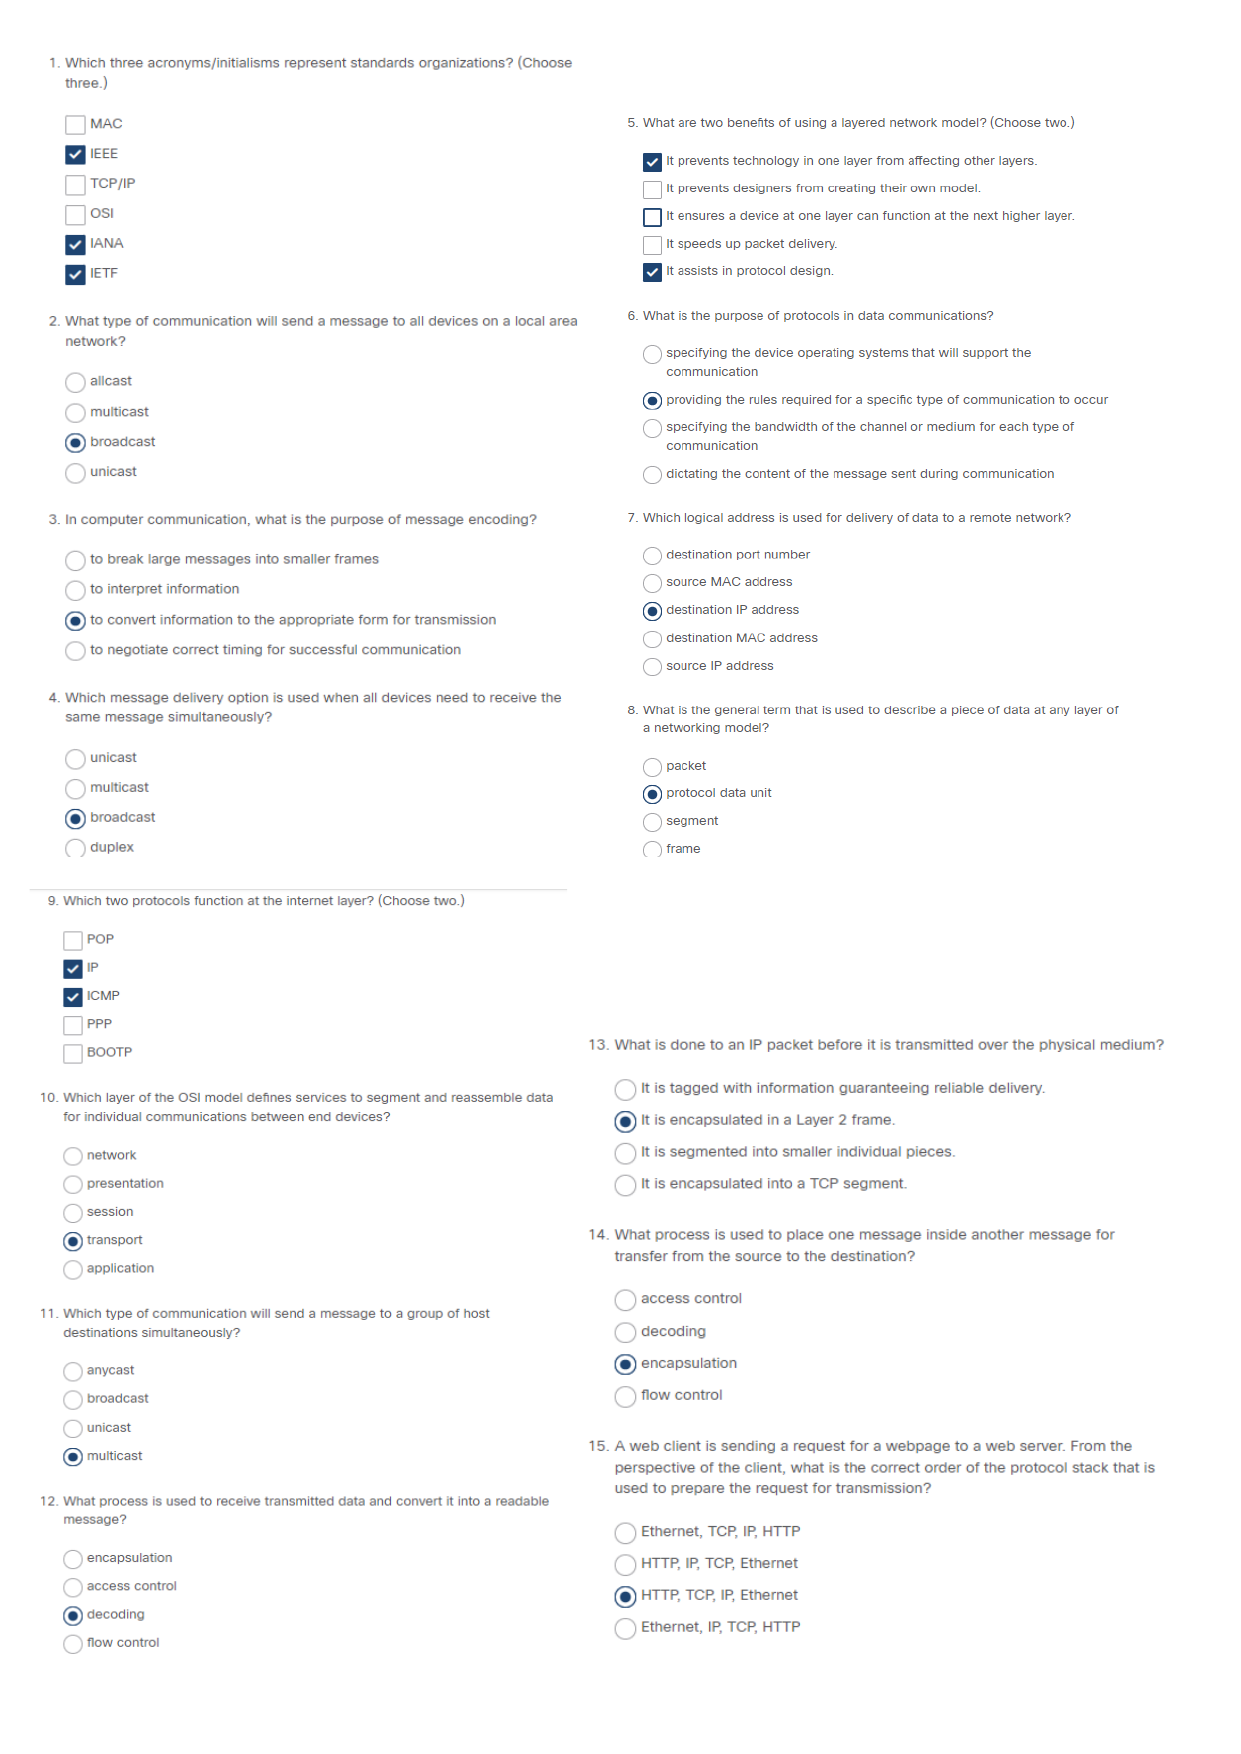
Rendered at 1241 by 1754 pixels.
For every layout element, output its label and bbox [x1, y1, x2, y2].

picture [29, 44, 1139, 857]
picture [29, 888, 1175, 1667]
